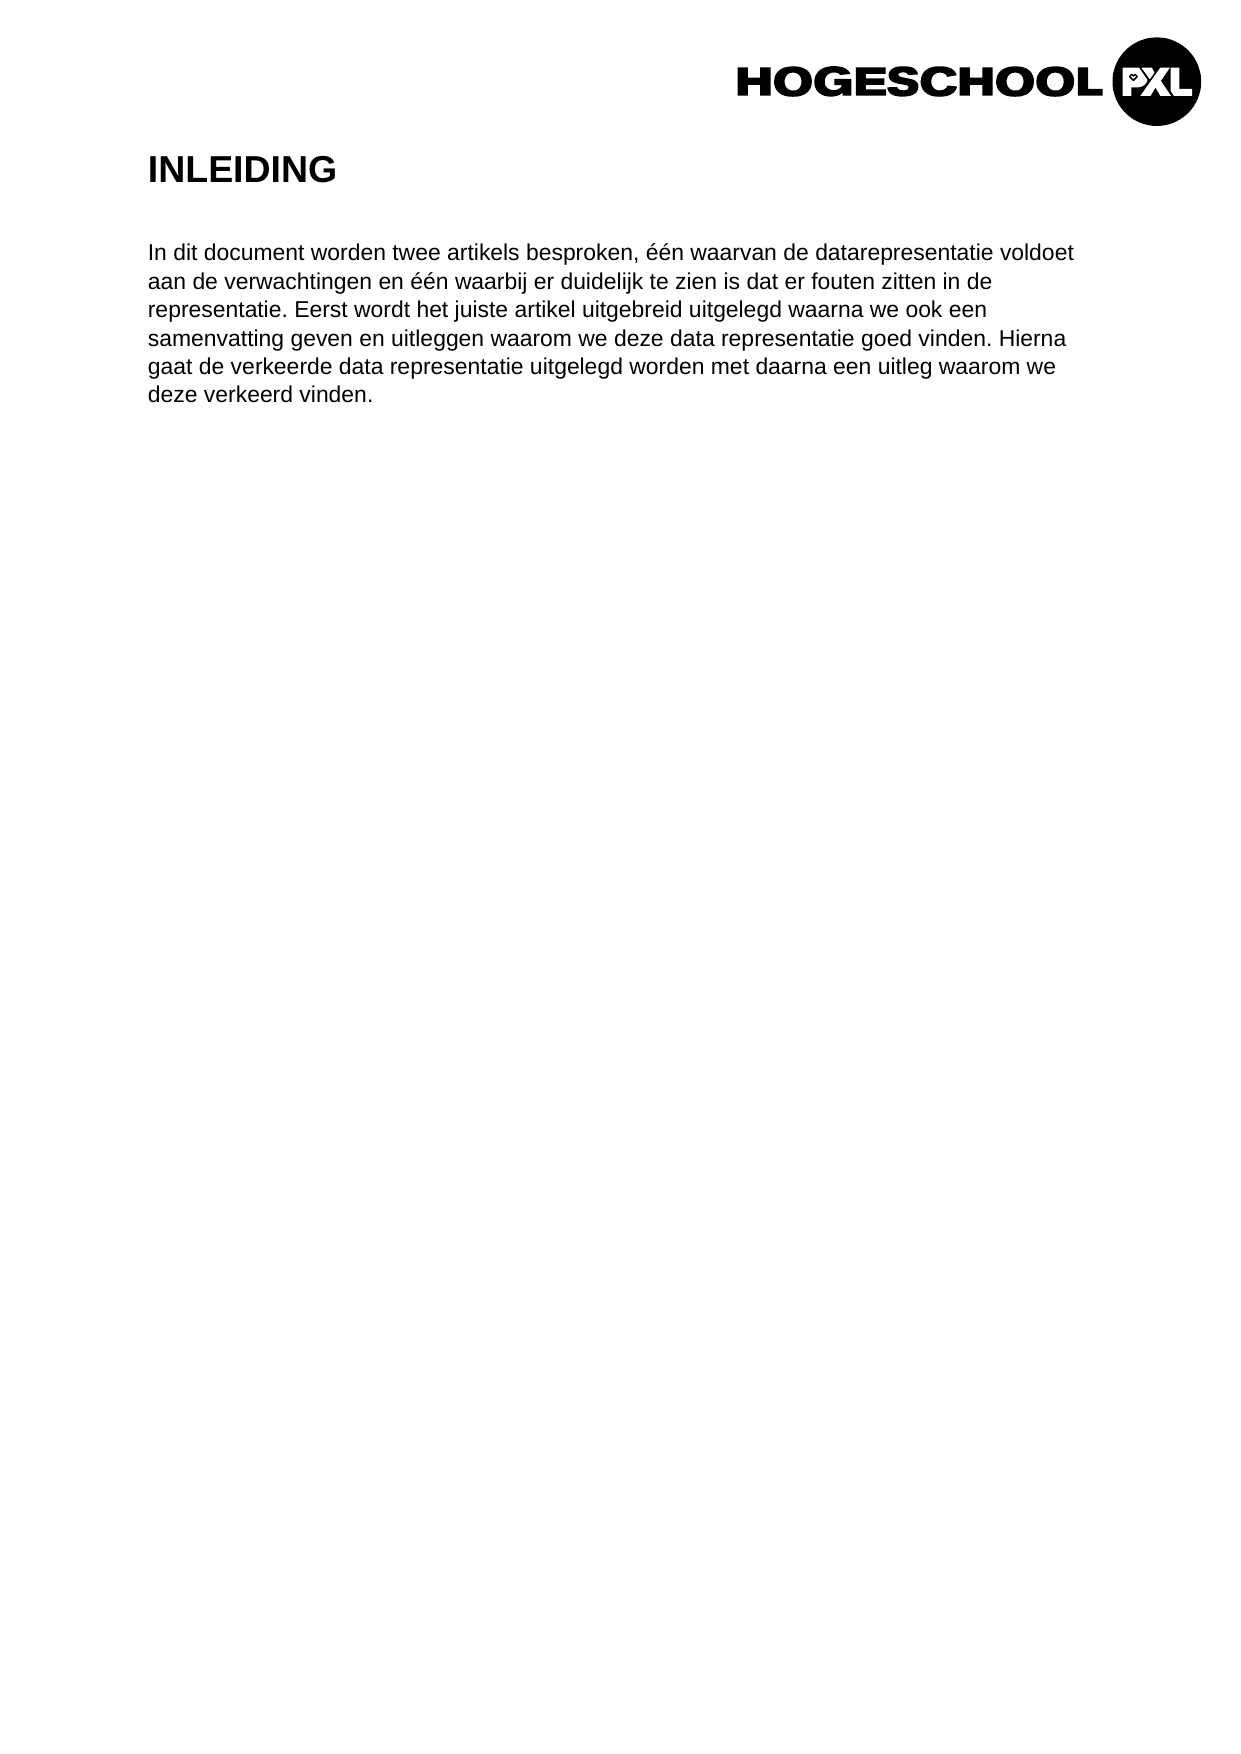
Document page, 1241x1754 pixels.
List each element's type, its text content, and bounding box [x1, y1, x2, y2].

text INLEIDING [148, 148, 1093, 191]
text In dit document worden twee artikels besproken, één waarvan de datarepresentatie voldoet aan de verwachtingen en één waarbij er duidelijk te zien is dat er fouten zitten in de representatie. Eerst wordt het juiste artikel uitgebreid uitgelegd waarna we ook een samenvatting geven en uitleggen waarom we deze data representatie goed vinden. Hierna gaat de verkeerde data representatie uitgelegd worden met daarna een uitleg waarom we deze verkeerd vinden. [148, 211, 1093, 408]
